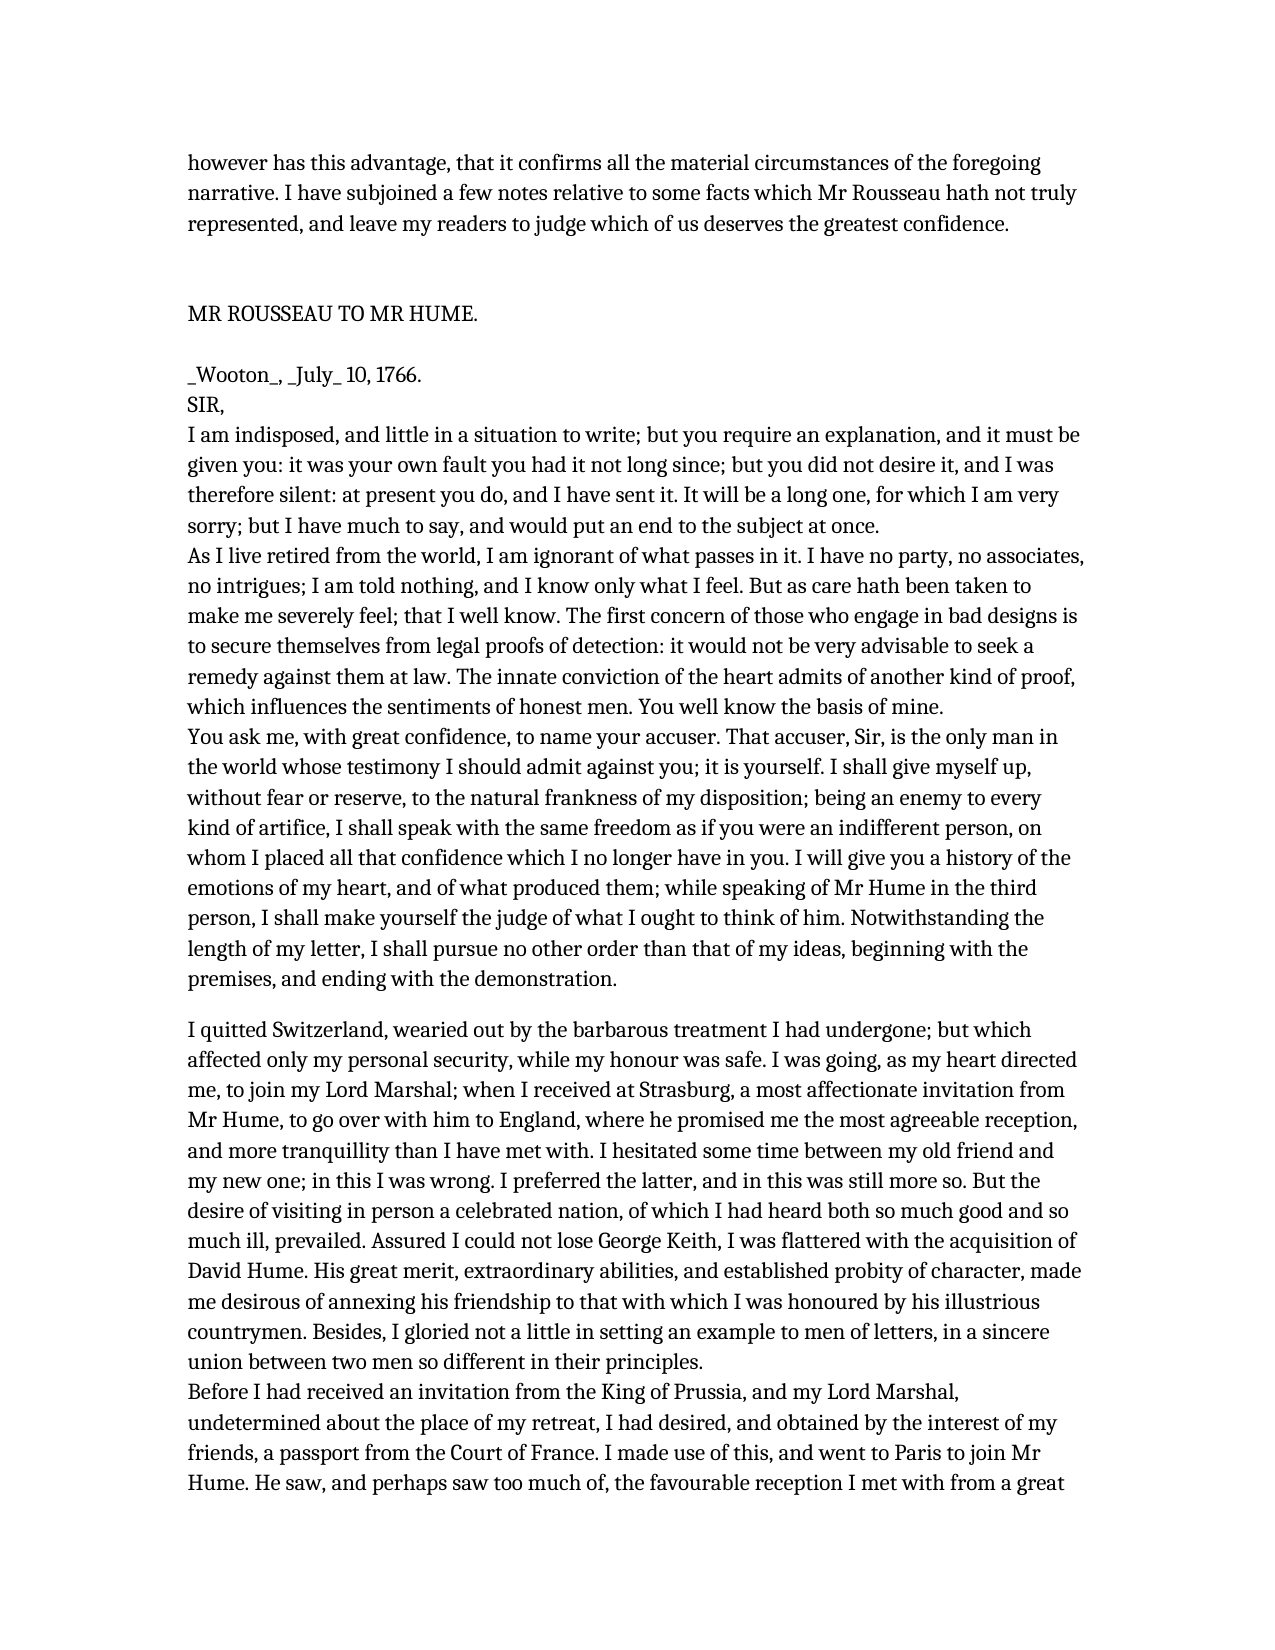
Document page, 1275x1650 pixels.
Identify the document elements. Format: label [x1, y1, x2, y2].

text [187, 150, 1087, 992]
text [187, 1017, 1087, 1496]
